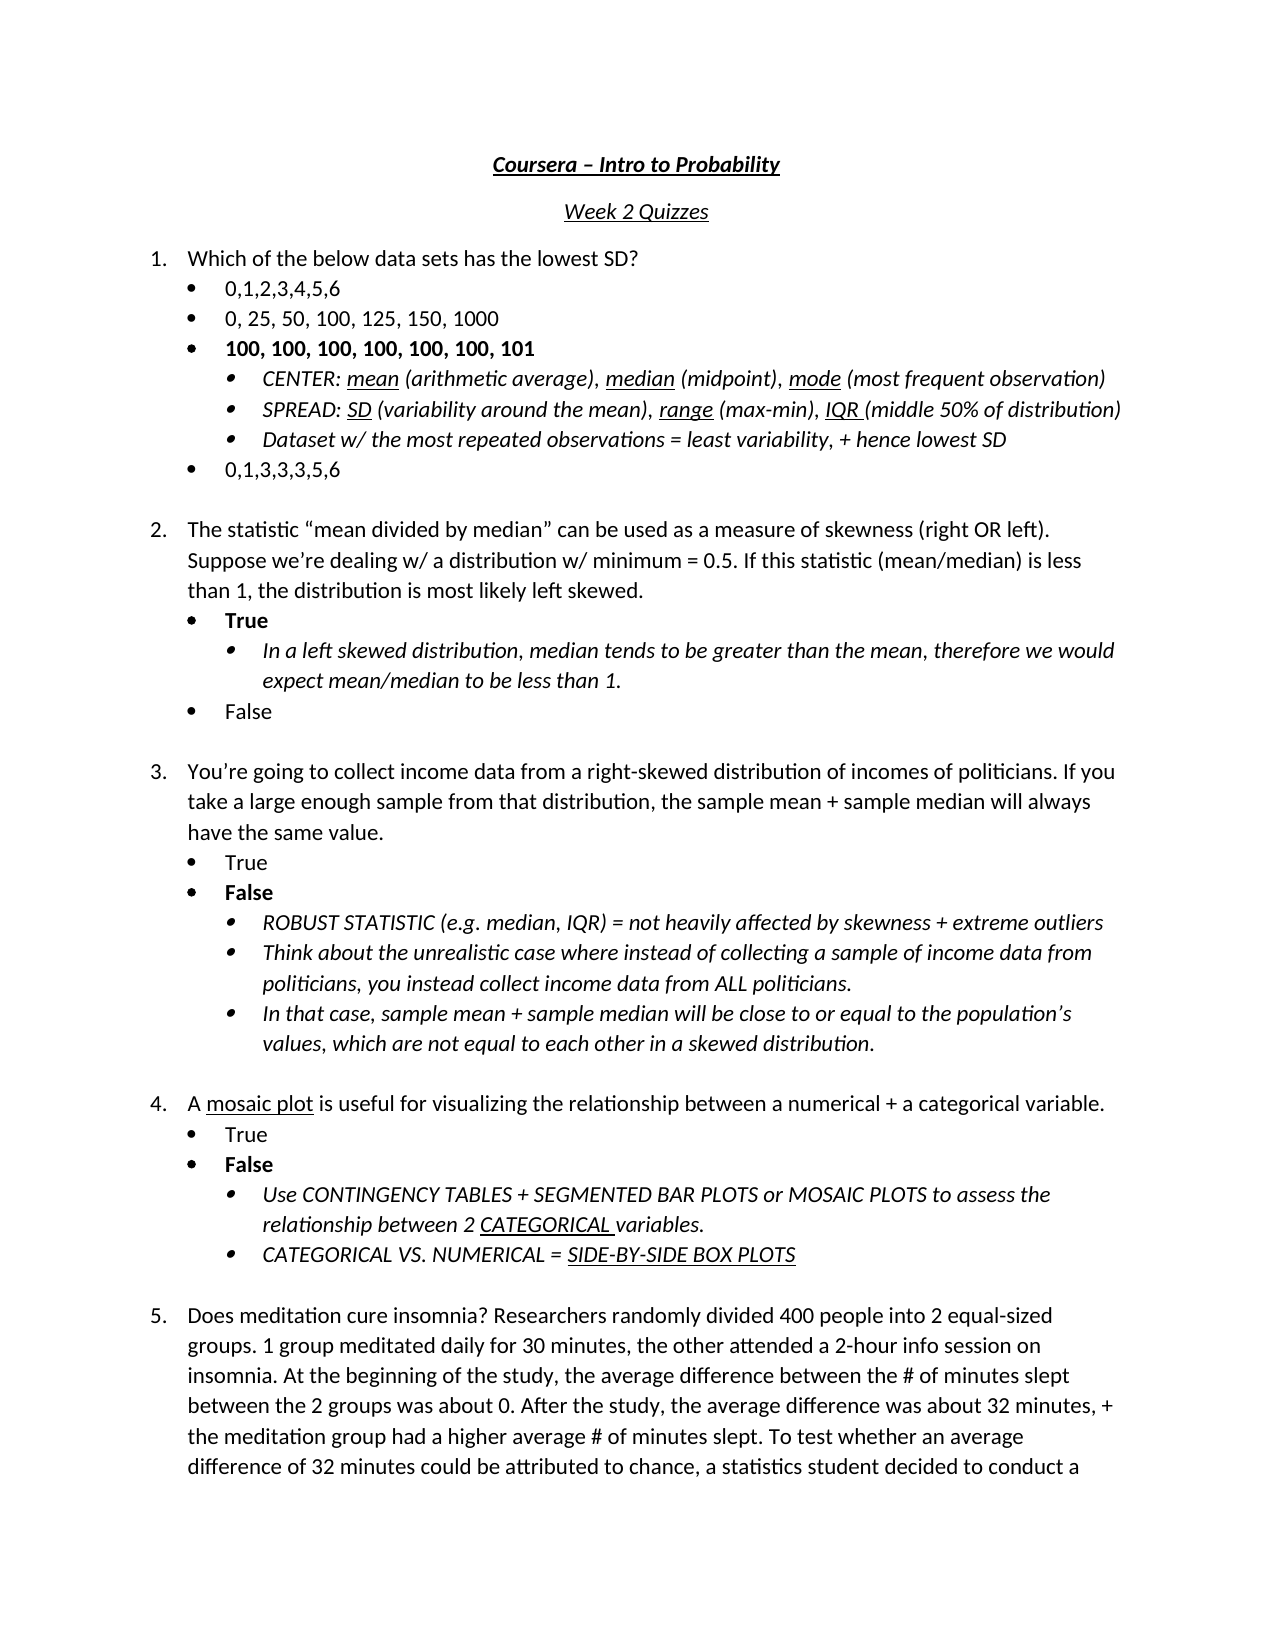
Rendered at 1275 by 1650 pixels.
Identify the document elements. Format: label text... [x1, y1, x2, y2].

list Use CONTINGENCY TABLES + SEGMENTED BAR PLOTS or MOSAIC PLOTS to assess the relationship between 2 CATEGORICAL variables. [225, 1180, 1125, 1238]
list ROBUST STATISTIC (e.g. median, IQR) = not heavily affected by skewness + extreme outliers [225, 908, 1125, 936]
list True [187, 606, 1125, 634]
list 100, 100, 100, 100, 100, 100, 101 [187, 334, 1125, 362]
list False [187, 878, 1125, 906]
text Coursera – Intro to Probability [150, 150, 1125, 178]
list CATEGORICAL VS. NUMERICAL = SIDE-BY-SIDE BOX PLOTS [225, 1241, 1125, 1269]
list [150, 1301, 1125, 1480]
list Dataset w/ the most repeated observations = least variability, + hence lowest SD [225, 425, 1125, 453]
list The statistic “mean divided by median” can be used as a measure of skewness (right OR left). Suppose we’re dealing w/ a distribution w/ minimum = 0.5. If this statistic (mean/median) is less than 1, the distribution is most likely left skewed. [150, 516, 1125, 604]
list In that case, sample mean + sample median will be close to or equal to the population’s values, which are not equal to each other in a skewed distribution. [225, 999, 1125, 1057]
list True [187, 1120, 1125, 1148]
list Think about the unrealistic case where instead of collecting a sample of income data from politicians, you instead collect income data from ALL politicians. [225, 938, 1125, 997]
list False [187, 697, 1125, 725]
list SPREAD: SD (variability around the mean), range (max-min), IQR (middle 50% of distribution) [225, 395, 1125, 423]
list True [187, 848, 1125, 876]
list In a left skewed distribution, median tends to be greater than the mean, therefore we would expect mean/median to be less than 1. [225, 636, 1125, 695]
list 0, 25, 50, 100, 125, 150, 1000 [187, 304, 1125, 332]
list CENTER: mean (arithmetic average), median (midpoint), mode (most frequent observation) [225, 364, 1125, 393]
list You’re going to collect income data from a right-skewed distribution of incomes of politicians. If you take a large enough sample from that distribution, the sample mean + sample median will always have the same value. [150, 757, 1125, 846]
list 0,1,2,3,4,5,6 [187, 274, 1125, 302]
list False [187, 1150, 1125, 1178]
list Which of the below data sets has the lowest SD? [150, 244, 1125, 272]
text Week 2 Quizzes [150, 197, 1125, 225]
list A mosaic plot is useful for visualizing the relationship between a numerical + a categorical variable. [150, 1089, 1125, 1118]
list 0,1,3,3,3,5,6 [187, 455, 1125, 483]
